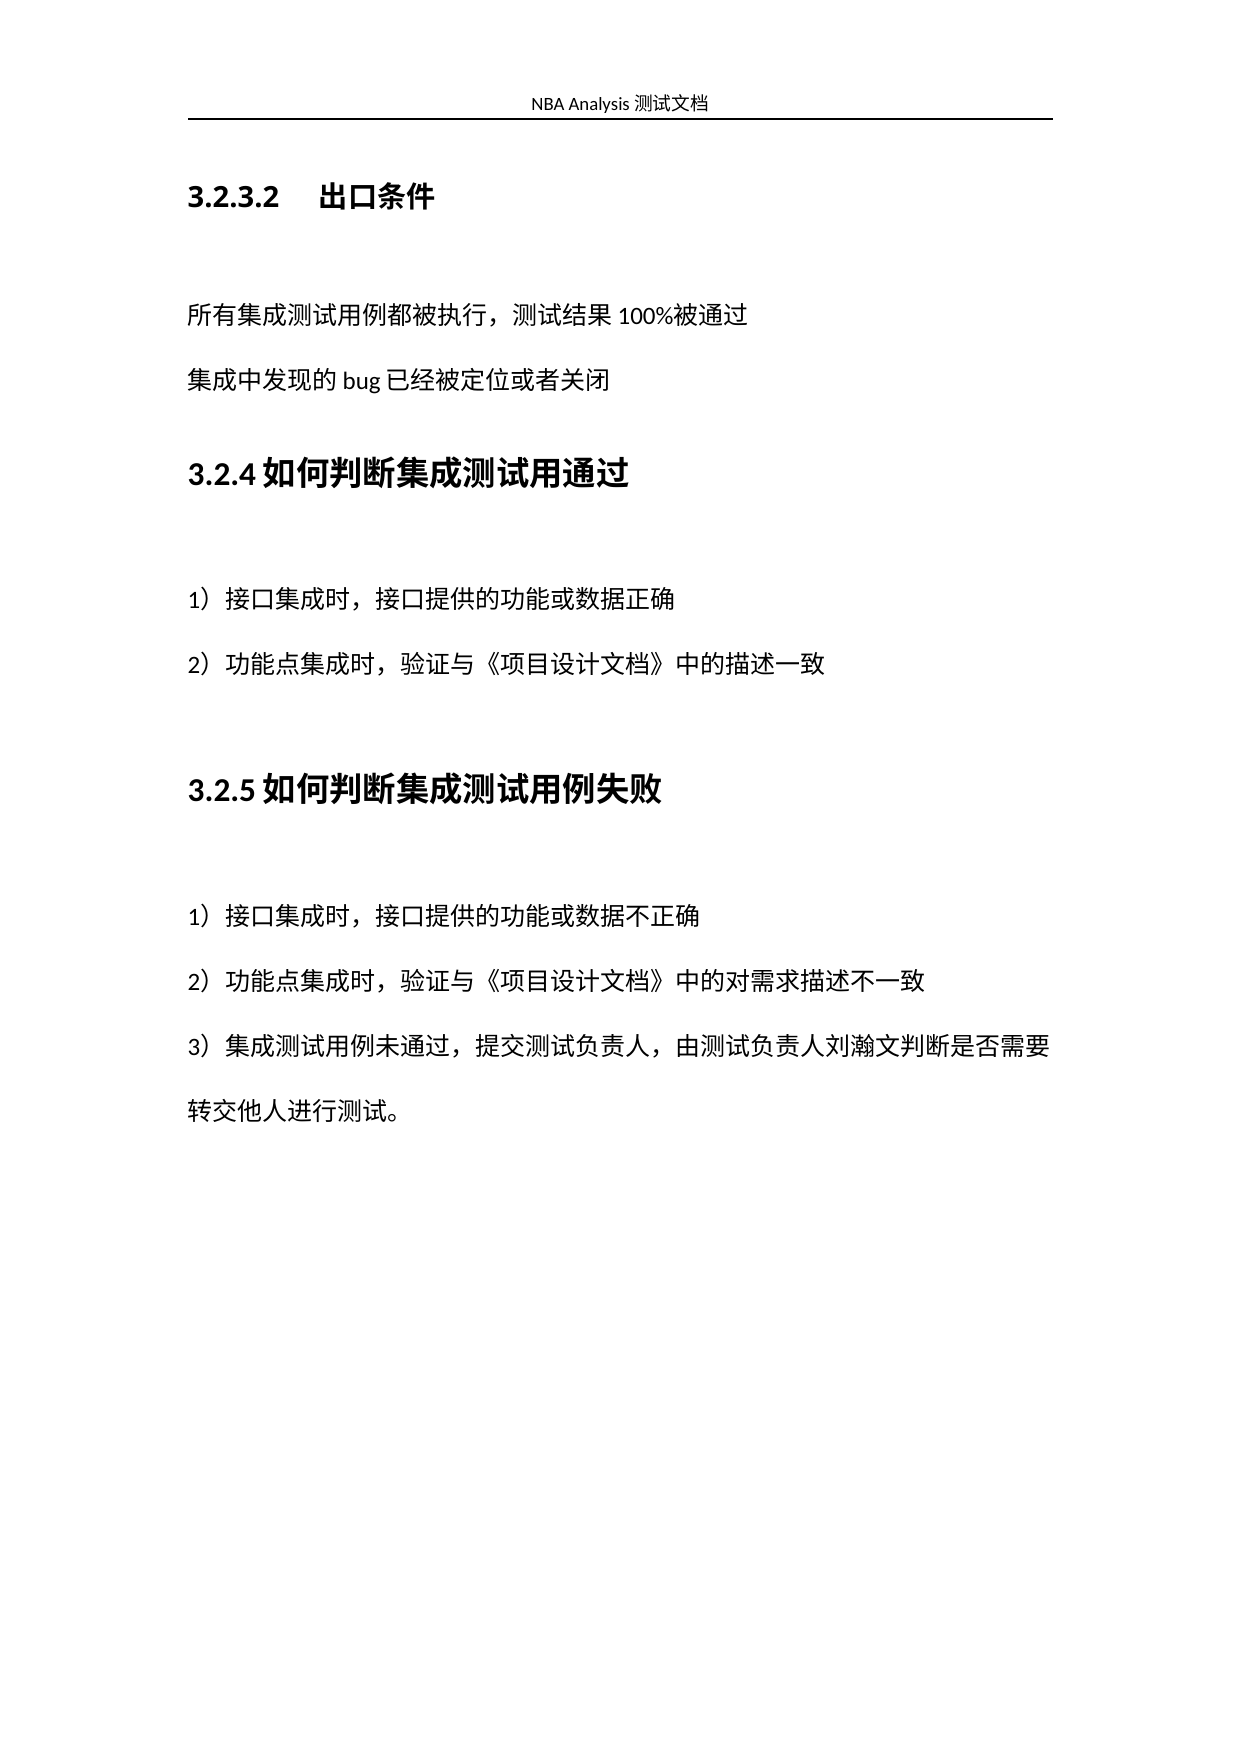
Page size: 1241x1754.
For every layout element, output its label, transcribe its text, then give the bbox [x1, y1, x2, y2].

subtitle 如何判断集成测试用通过 [187, 438, 1053, 503]
text 1）接口集成时，接口提供的功能或数据不正确 [187, 882, 1053, 947]
subtitle 出口条件 [187, 162, 1053, 227]
text 集成中发现的bug已经被定位或者关闭 [187, 346, 1053, 411]
text 2）功能点集成时，验证与《项目设计文档》中的对需求描述不一致 [187, 947, 1053, 1012]
subtitle 如何判断集成测试用例失败 [187, 755, 1053, 820]
text 1）接口集成时，接口提供的功能或数据正确 [187, 565, 1053, 630]
text 所有集成测试用例都被执行，测试结果100%被通过 [187, 281, 1053, 346]
text 3）集成测试用例未通过，提交测试负责人，由测试负责人刘瀚文判断是否需要转交他人进行测试。 [187, 1012, 1053, 1142]
text 2）功能点集成时，验证与《项目设计文档》中的描述一致 [187, 630, 1053, 695]
